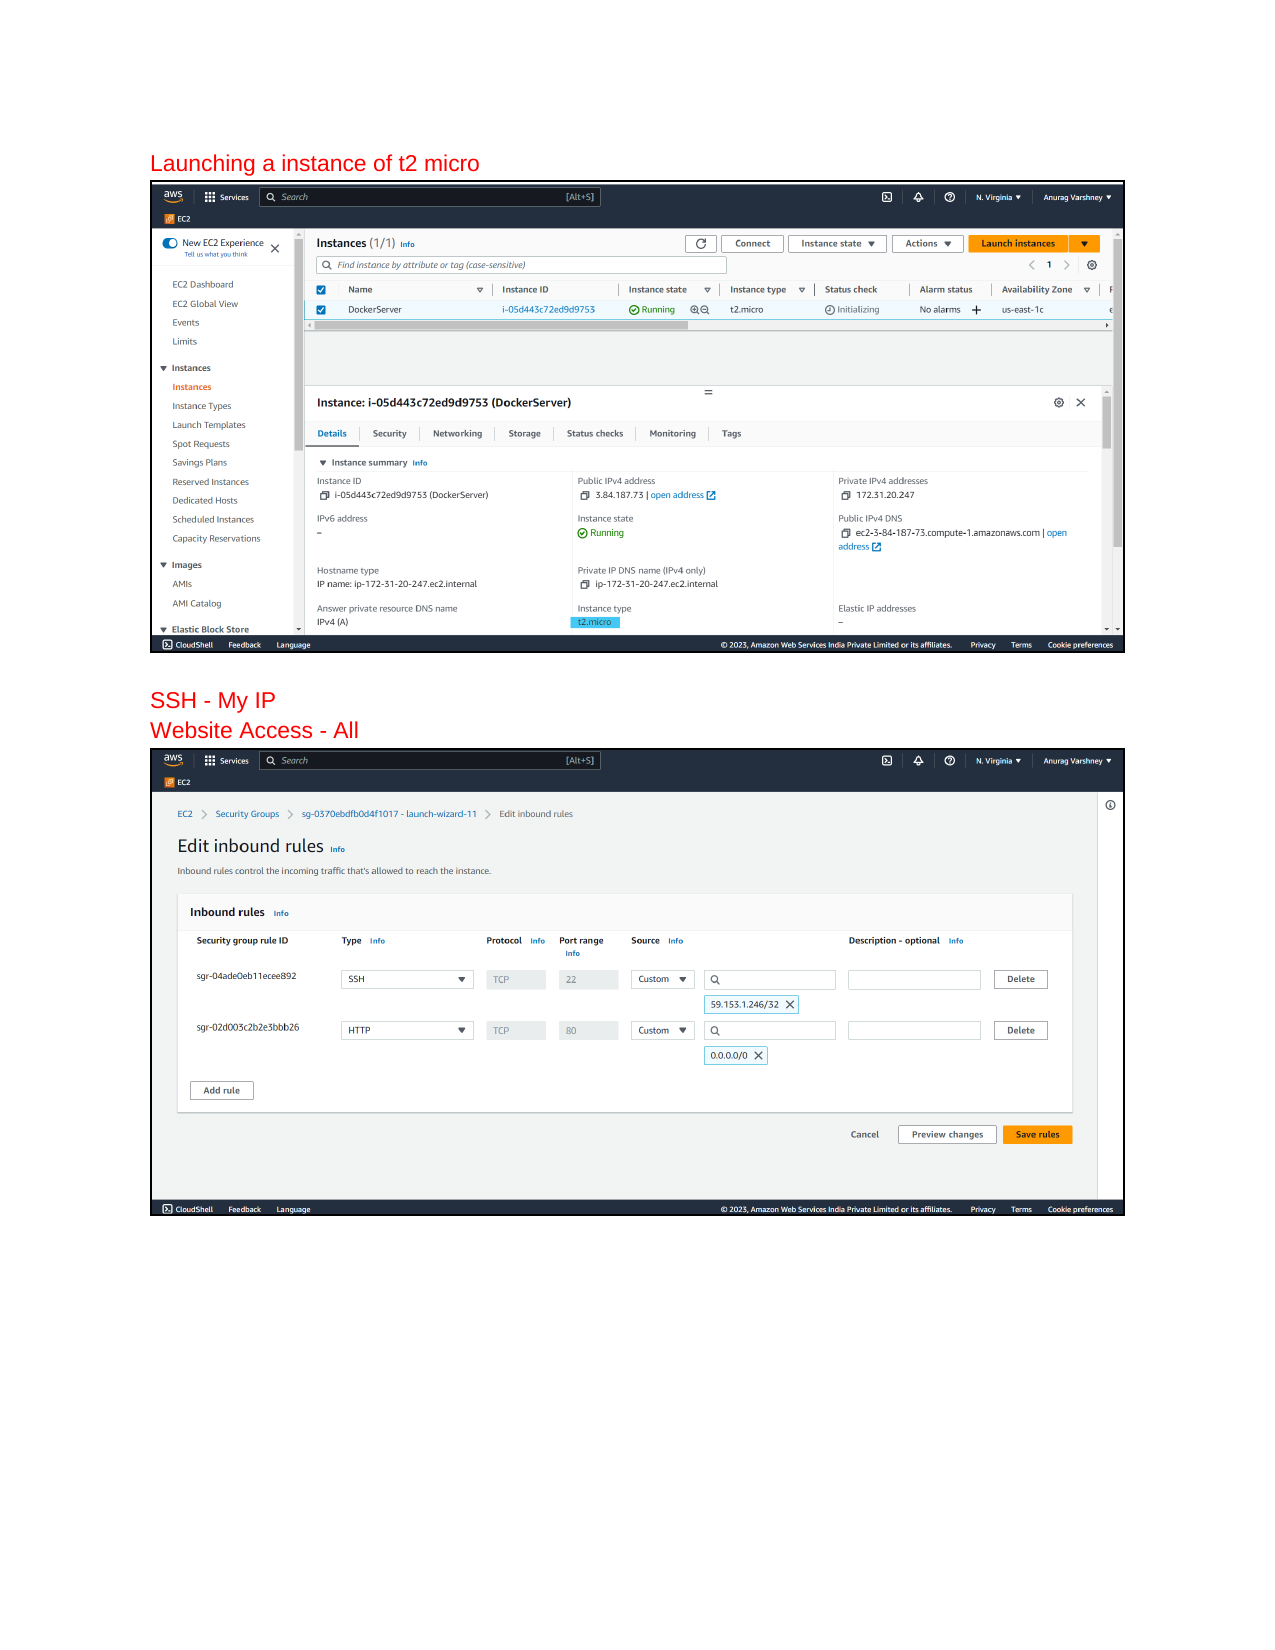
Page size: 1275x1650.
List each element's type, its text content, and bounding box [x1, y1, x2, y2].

picture [152, 750, 1123, 1214]
text Website Access - All [150, 717, 1125, 744]
text SSH - My IP [150, 687, 1125, 713]
text Launching a instance of t2 micro [150, 150, 1125, 176]
picture [152, 182, 1123, 651]
